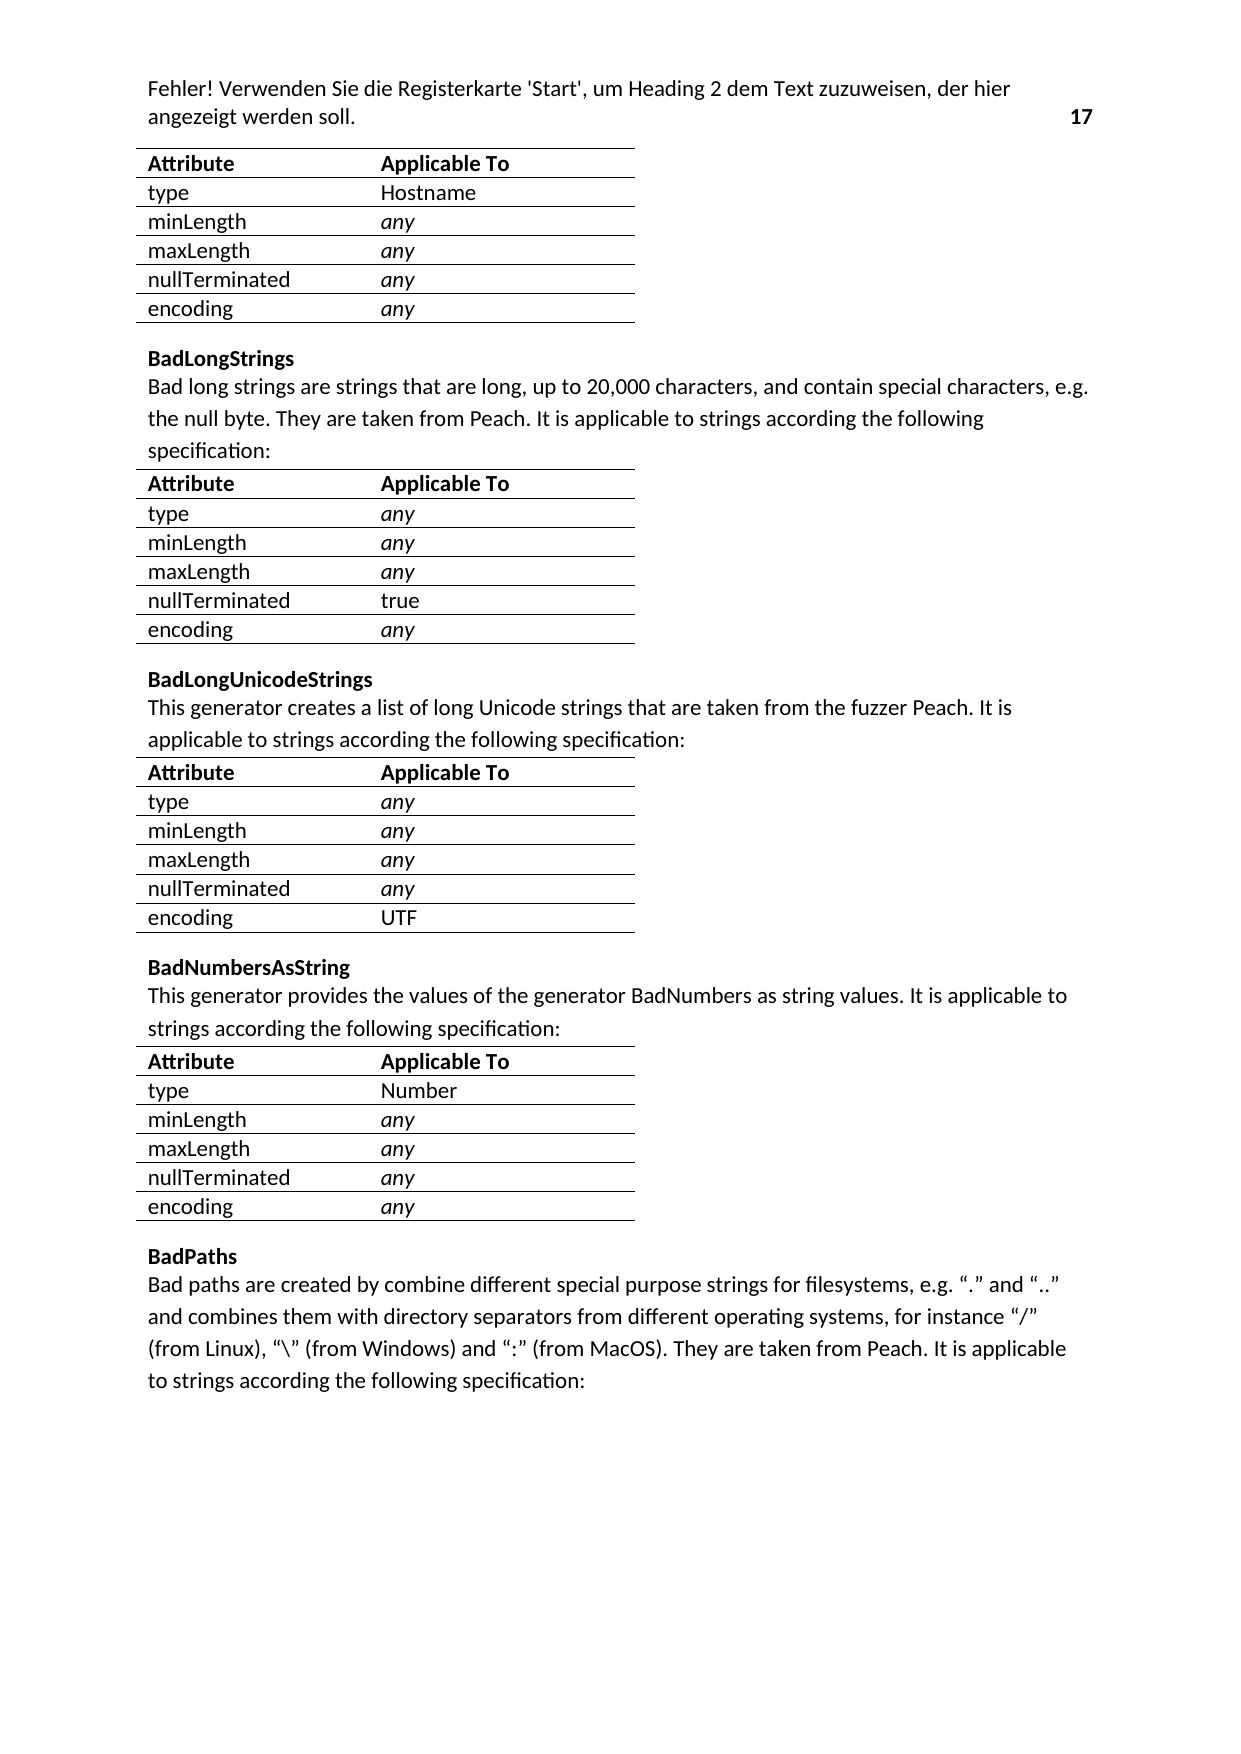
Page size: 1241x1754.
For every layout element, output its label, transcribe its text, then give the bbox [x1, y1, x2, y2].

table_cell maxLength [136, 236, 369, 264]
table_cell any [369, 845, 635, 873]
table_cell any [369, 816, 635, 844]
table_header Attribute [136, 758, 369, 786]
table_cell any [369, 499, 635, 527]
table_cell true [369, 586, 635, 614]
table_cell any [369, 1192, 635, 1220]
table_cell nullTerminated [136, 265, 369, 293]
table_cell any [369, 615, 635, 643]
table_cell minLength [136, 816, 369, 844]
table_header Applicable To [369, 1047, 635, 1075]
table_cell nullTerminated [136, 875, 369, 902]
table_header Attribute [136, 1047, 369, 1075]
table_cell any [369, 875, 635, 902]
table_cell nullTerminated [136, 586, 369, 614]
table_cell maxLength [136, 1134, 369, 1162]
subtitle BadLongUnicodeStrings [148, 665, 1092, 693]
table_cell any [369, 1105, 635, 1133]
table_cell any [369, 294, 635, 322]
table_cell UTF [369, 904, 635, 932]
table_cell any [369, 265, 635, 293]
table_cell any [369, 236, 635, 264]
text Bad long strings are strings that are long, up to 20,000 characters, and contain special characters, e.g. the null byte. They are taken from Peach. It is applicable to strings according the following specification: [148, 372, 1092, 464]
table_header Attribute [136, 470, 369, 498]
table_cell any [369, 1163, 635, 1191]
table_cell type [136, 499, 369, 527]
text This generator creates a list of long Unicode strings that are taken from the fuzzer Peach. It is applicable to strings according the following specification: [148, 693, 1092, 753]
text This generator provides the values of the generator BadNumbers as string values. It is applicable to strings according the following specification: [148, 981, 1092, 1042]
table_cell minLength [136, 528, 369, 556]
table_cell any [369, 207, 635, 235]
subtitle BadLongStrings [148, 344, 1092, 372]
subtitle BadPaths [148, 1242, 1092, 1270]
text Bad paths are created by combine different special purpose strings for filesystems, e.g. “.” and “..” and combines them with directory separators from different operating systems, for instance “/” (from Linux), “\” (from Windows) and “:” (from MacOS). They are taken from Peach. It is applicable to strings according the following specification: [148, 1270, 1092, 1395]
table_cell minLength [136, 1105, 369, 1133]
subtitle BadNumbersAsString [148, 953, 1092, 981]
table_cell Hostname [369, 178, 635, 206]
table_cell encoding [136, 615, 369, 643]
table_cell maxLength [136, 845, 369, 873]
table_header Applicable To [369, 758, 635, 786]
table_cell Number [369, 1076, 635, 1104]
table_cell any [369, 557, 635, 585]
table_header Applicable To [369, 470, 635, 498]
table_cell any [369, 528, 635, 556]
table_cell type [136, 1076, 369, 1104]
table_header Applicable To [369, 149, 635, 177]
table_cell any [369, 1134, 635, 1162]
table_header Attribute [136, 149, 369, 177]
table_cell encoding [136, 904, 369, 932]
table_cell type [136, 787, 369, 815]
table_cell type [136, 178, 369, 206]
table_cell minLength [136, 207, 369, 235]
table_cell nullTerminated [136, 1163, 369, 1191]
table_cell maxLength [136, 557, 369, 585]
table_cell encoding [136, 294, 369, 322]
table_cell any [369, 787, 635, 815]
table_cell encoding [136, 1192, 369, 1220]
